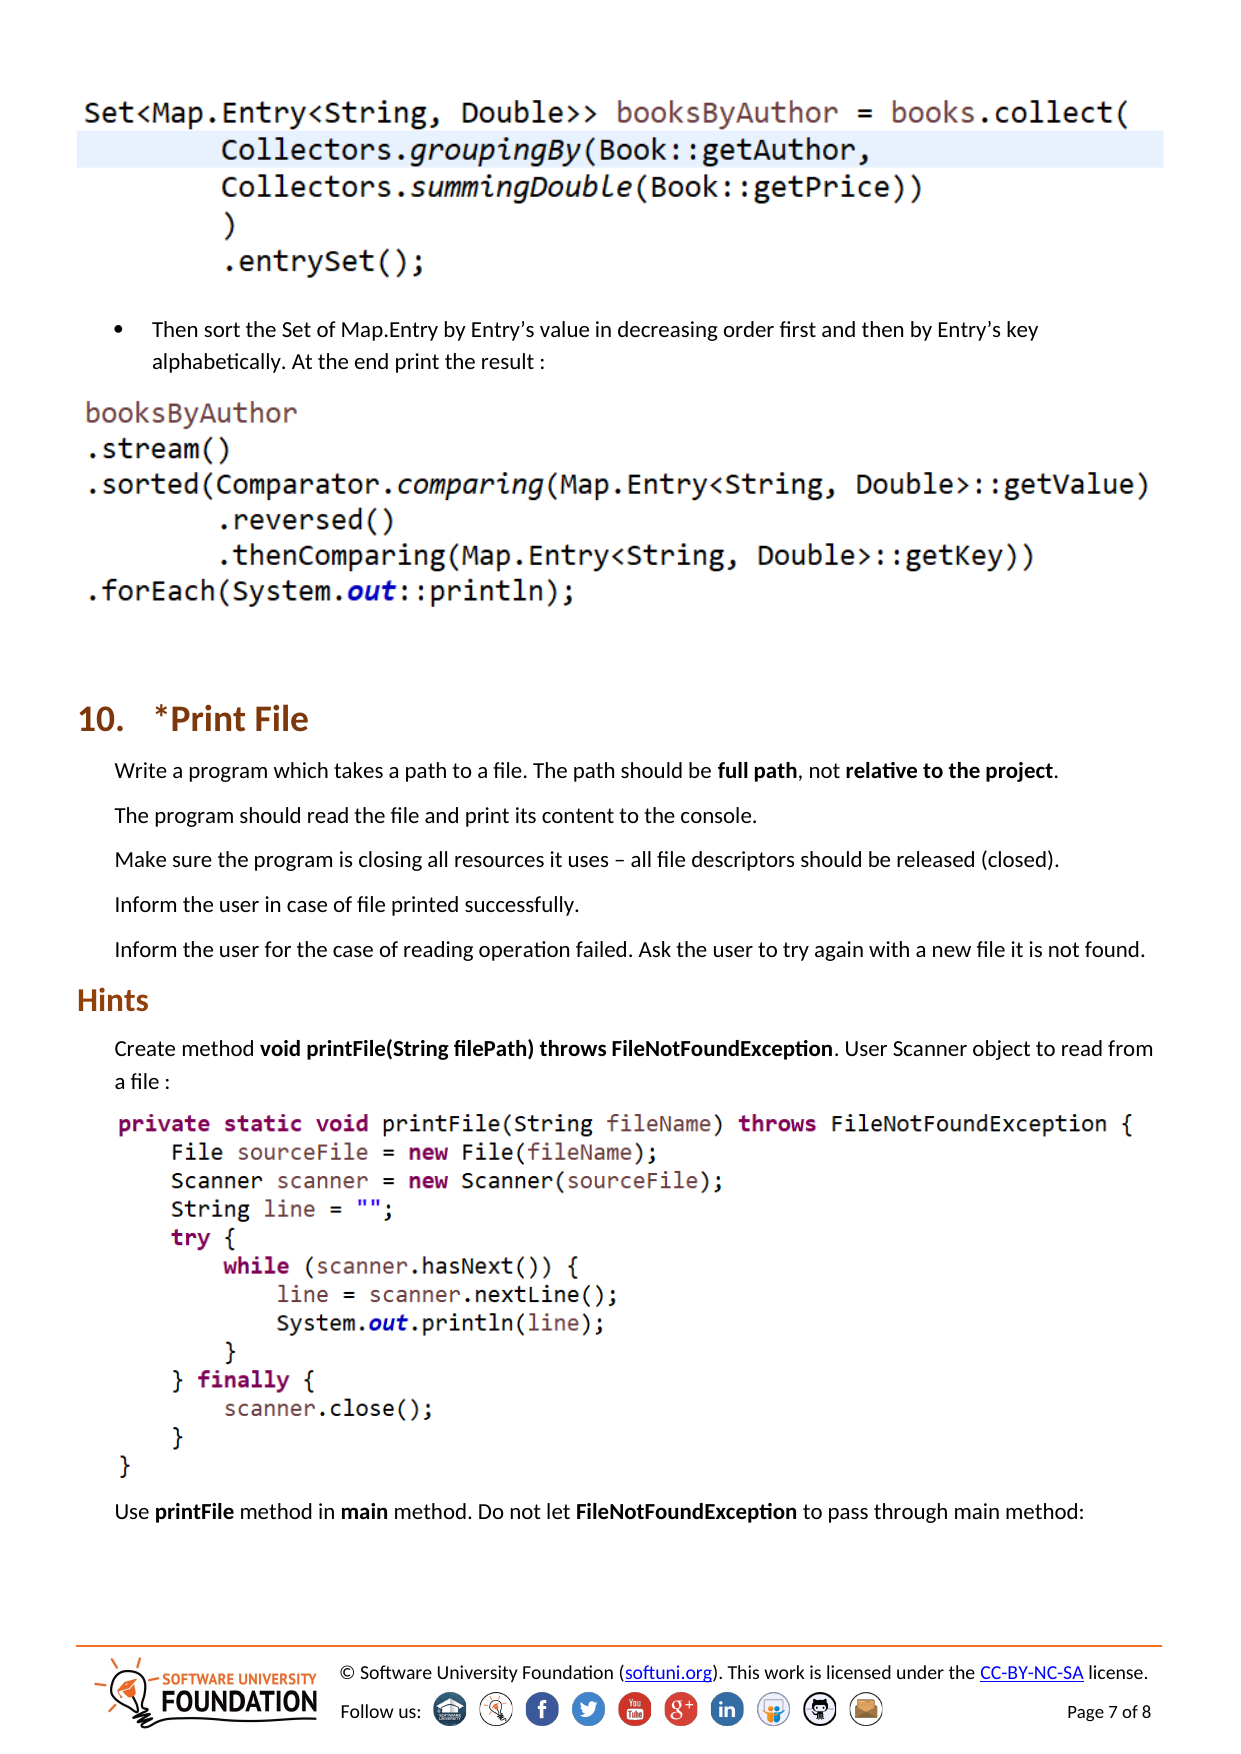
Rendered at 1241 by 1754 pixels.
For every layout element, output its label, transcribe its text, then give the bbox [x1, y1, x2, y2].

picture [433, 1692, 467, 1726]
picture [525, 1692, 559, 1726]
text Inform the user for the case of reading operation failed. Ask the user to try again with a new file it is not found. [114, 935, 1163, 963]
picture [849, 1692, 883, 1726]
subtitle Hints [77, 979, 1163, 1020]
picture [757, 1692, 790, 1726]
picture [803, 1692, 837, 1726]
picture [76, 392, 1164, 626]
subtitle *Print File [77, 695, 1163, 741]
picture [114, 1111, 1140, 1481]
text The program should read the file and print its content to the console. [114, 801, 1163, 829]
picture [710, 1692, 744, 1726]
text Write a program which takes a path to a file. The path should be full path, not relative to the project. [114, 756, 1163, 784]
picture [93, 1656, 317, 1729]
picture [76, 95, 1164, 299]
picture [479, 1692, 513, 1726]
picture [664, 1692, 698, 1726]
text Use printFile method in main method. Do not let FileNotFoundException to pass through main method: [114, 1497, 1163, 1525]
text Create method void printFile(String filePath) throws FileNotFoundException. User Scanner object to read from a file : [114, 1034, 1163, 1095]
list Then sort the Set of Map.Entry by Entry’s value in decreasing order first and then by Entry’s key alphabetically. At the end print the result : [114, 315, 1163, 375]
picture [618, 1692, 652, 1726]
text Make sure the program is closing all resources it uses – all file descriptors should be released (closed). [114, 845, 1163, 873]
text Inform the user in case of file printed successfully. [114, 890, 1163, 918]
picture [572, 1692, 605, 1726]
